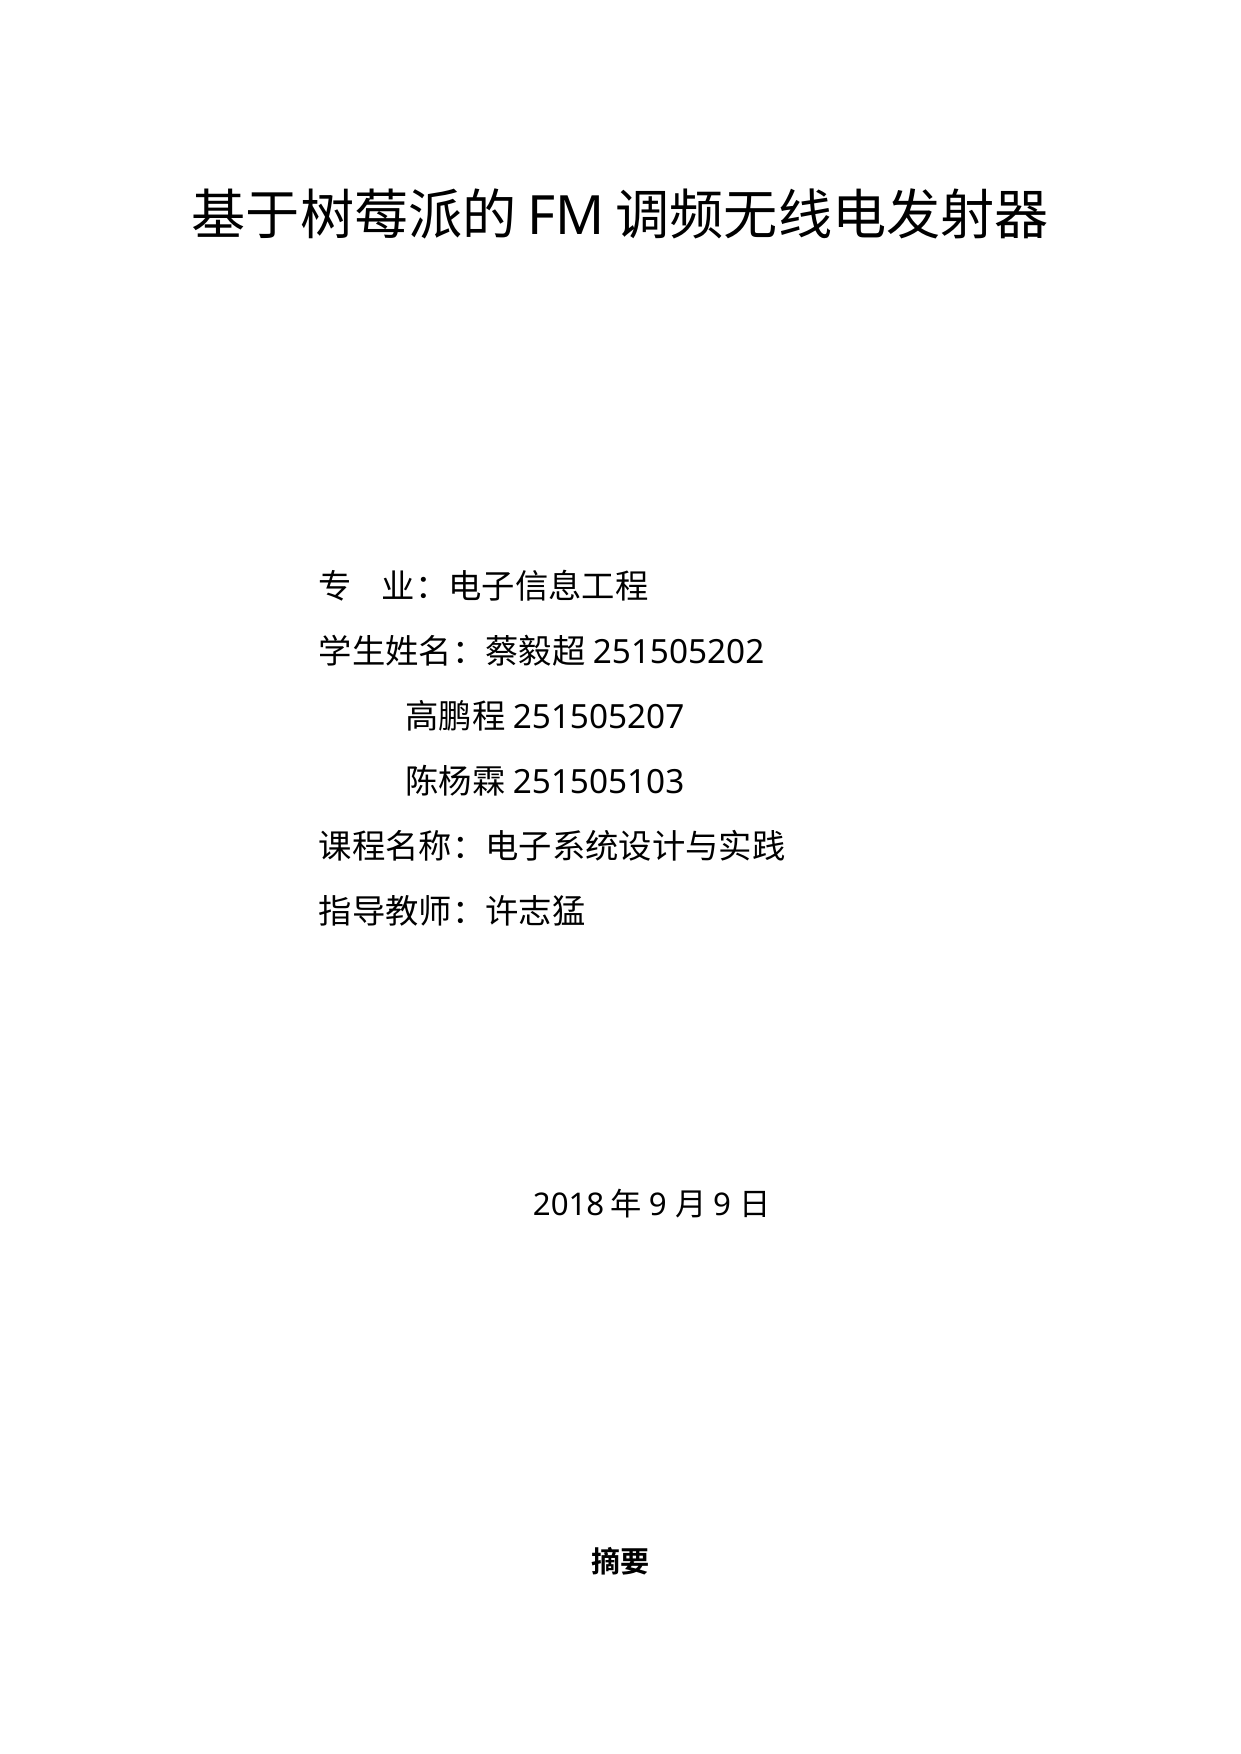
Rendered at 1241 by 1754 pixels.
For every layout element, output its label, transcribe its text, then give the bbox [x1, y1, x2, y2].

text 指导教师：许志猛 [187, 877, 1053, 942]
text 课程名称：电子系统设计与实践 [187, 812, 1053, 877]
text 摘要 [187, 1527, 1053, 1592]
text 专 业：电子信息工程 [187, 552, 1053, 617]
text 高鹏程 251505207 [187, 682, 1053, 747]
text 基于树莓派的FM调频无线电发射器 [187, 162, 1053, 259]
text 陈杨霖 251505103 [187, 747, 1053, 812]
text 2018年 9 月 9 日 [187, 1169, 1053, 1234]
text 学生姓名：蔡毅超 251505202 [187, 617, 1053, 682]
